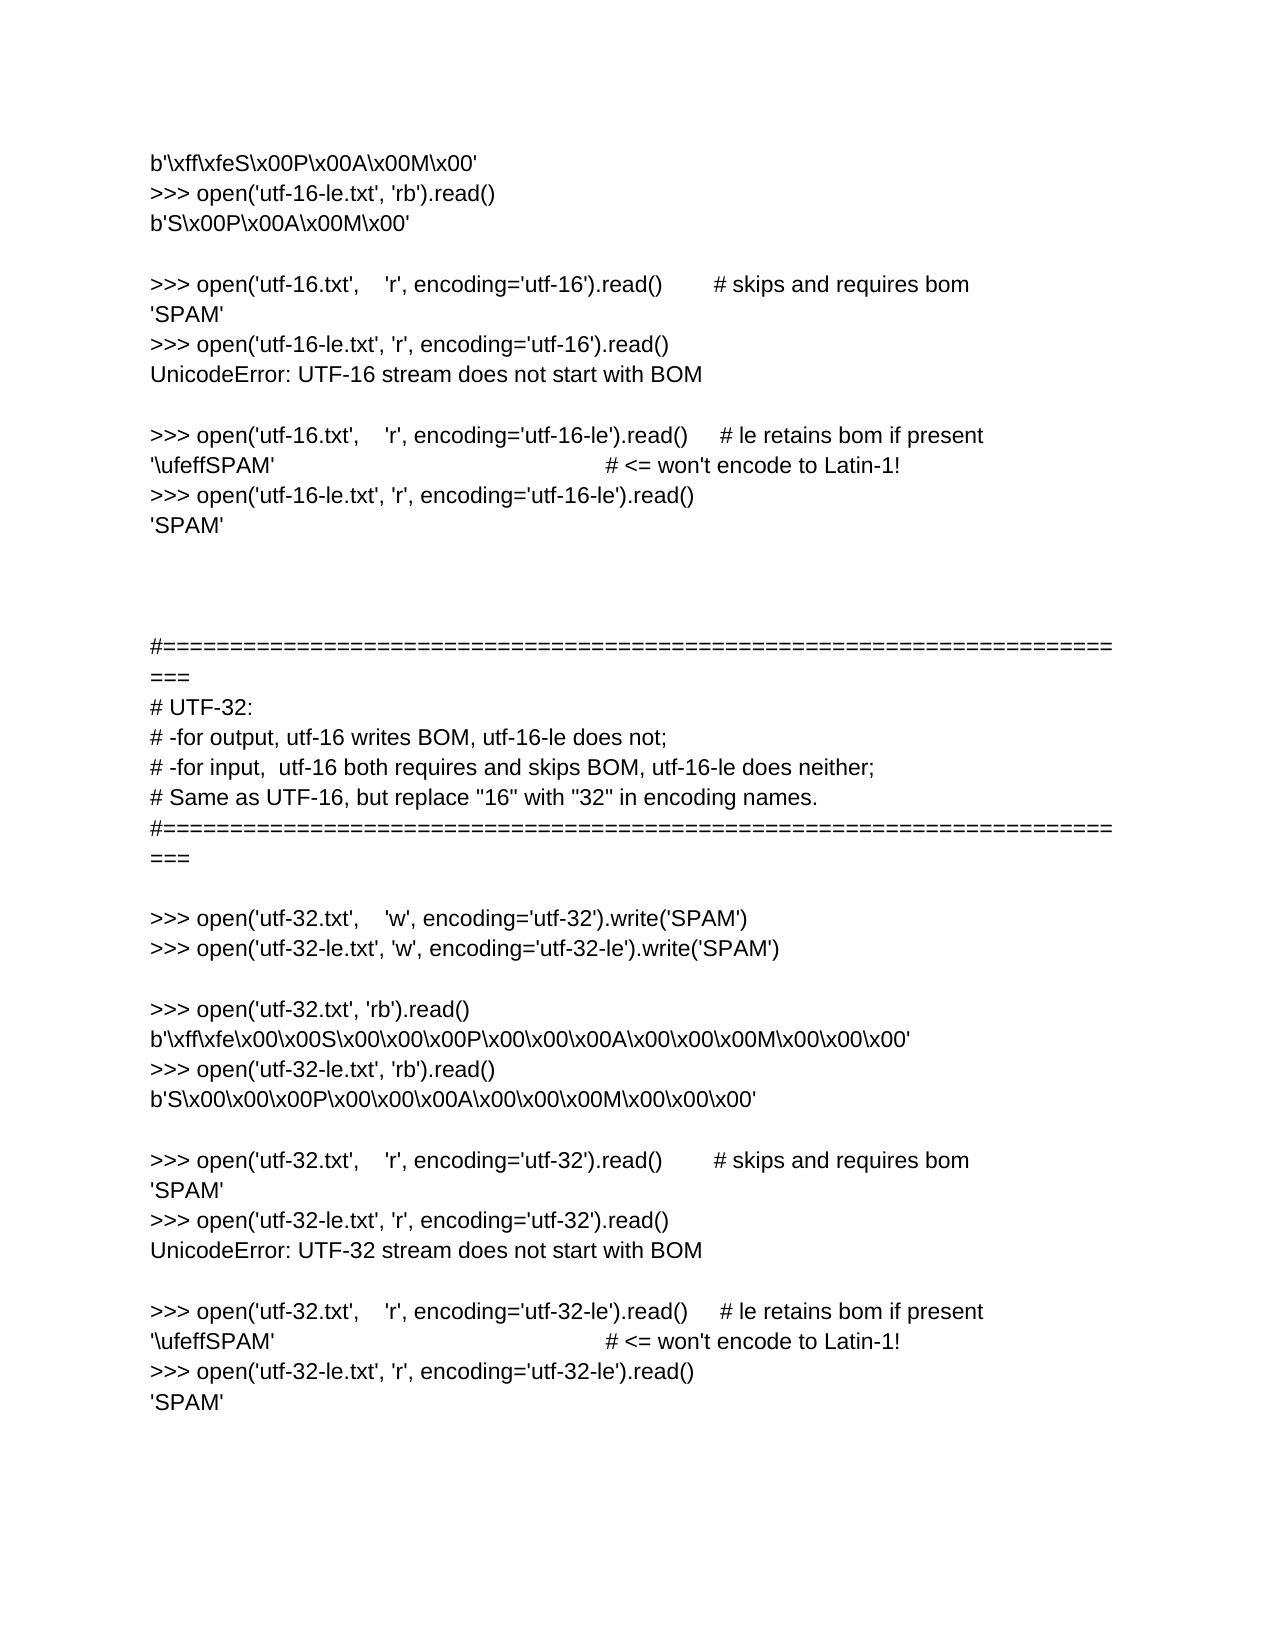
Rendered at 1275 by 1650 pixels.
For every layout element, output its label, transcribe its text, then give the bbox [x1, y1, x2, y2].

text >>> open('utf-32-le.txt', 'r', encoding='utf-32').read() [150, 1207, 1125, 1234]
text # -for output, utf-16 writes BOM, utf-16-le does not; [150, 724, 1125, 750]
text b'\xff\xfe\x00\x00S\x00\x00\x00P\x00\x00\x00A\x00\x00\x00M\x00\x00\x00' [150, 1026, 1125, 1052]
text 'SPAM' [150, 301, 1125, 327]
text # Same as UTF-16, but replace "16" with "32" in encoding names. [150, 784, 1125, 811]
text '\ufeffSPAM' # <= won't encode to Latin-1! [150, 452, 1125, 478]
text b'\xff\xfeS\x00P\x00A\x00M\x00' [150, 150, 1125, 176]
text >>> open('utf-32-le.txt', 'rb').read() [150, 1056, 1125, 1083]
text 'SPAM' [150, 1388, 1125, 1415]
text # UTF-32: [150, 694, 1125, 720]
text >>> open('utf-16-le.txt', 'rb').read() [150, 180, 1125, 207]
text '\ufeffSPAM' # <= won't encode to Latin-1! [150, 1328, 1125, 1354]
text >>> open('utf-16.txt', 'r', encoding='utf-16').read() # skips and requires bom [150, 271, 1125, 297]
text 'SPAM' [150, 1177, 1125, 1203]
text >>> open('utf-32.txt', 'w', encoding='utf-32').write('SPAM') [150, 905, 1125, 932]
text >>> open('utf-16-le.txt', 'r', encoding='utf-16').read() [150, 331, 1125, 358]
text UnicodeError: UTF-16 stream does not start with BOM [150, 361, 1125, 388]
text >>> open('utf-32-le.txt', 'w', encoding='utf-32-le').write('SPAM') [150, 935, 1125, 962]
text >>> open('utf-32-le.txt', 'r', encoding='utf-32-le').read() [150, 1358, 1125, 1385]
text 'SPAM' [150, 512, 1125, 539]
text # -for input, utf-16 both requires and skips BOM, utf-16-le does neither; [150, 754, 1125, 781]
text >>> open('utf-16.txt', 'r', encoding='utf-16-le').read() # le retains bom if present [150, 422, 1125, 448]
text b'S\x00\x00\x00P\x00\x00\x00A\x00\x00\x00M\x00\x00\x00' [150, 1086, 1125, 1113]
text >>> open('utf-32.txt', 'rb').read() [150, 996, 1125, 1022]
text UnicodeError: UTF-32 stream does not start with BOM [150, 1237, 1125, 1264]
text >>> open('utf-16-le.txt', 'r', encoding='utf-16-le').read() [150, 482, 1125, 509]
text >>> open('utf-32.txt', 'r', encoding='utf-32').read() # skips and requires bom [150, 1147, 1125, 1173]
text #========================================================================== [150, 814, 1125, 871]
text >>> open('utf-32.txt', 'r', encoding='utf-32-le').read() # le retains bom if present [150, 1298, 1125, 1324]
text b'S\x00P\x00A\x00M\x00' [150, 210, 1125, 237]
text #========================================================================== [150, 633, 1125, 690]
